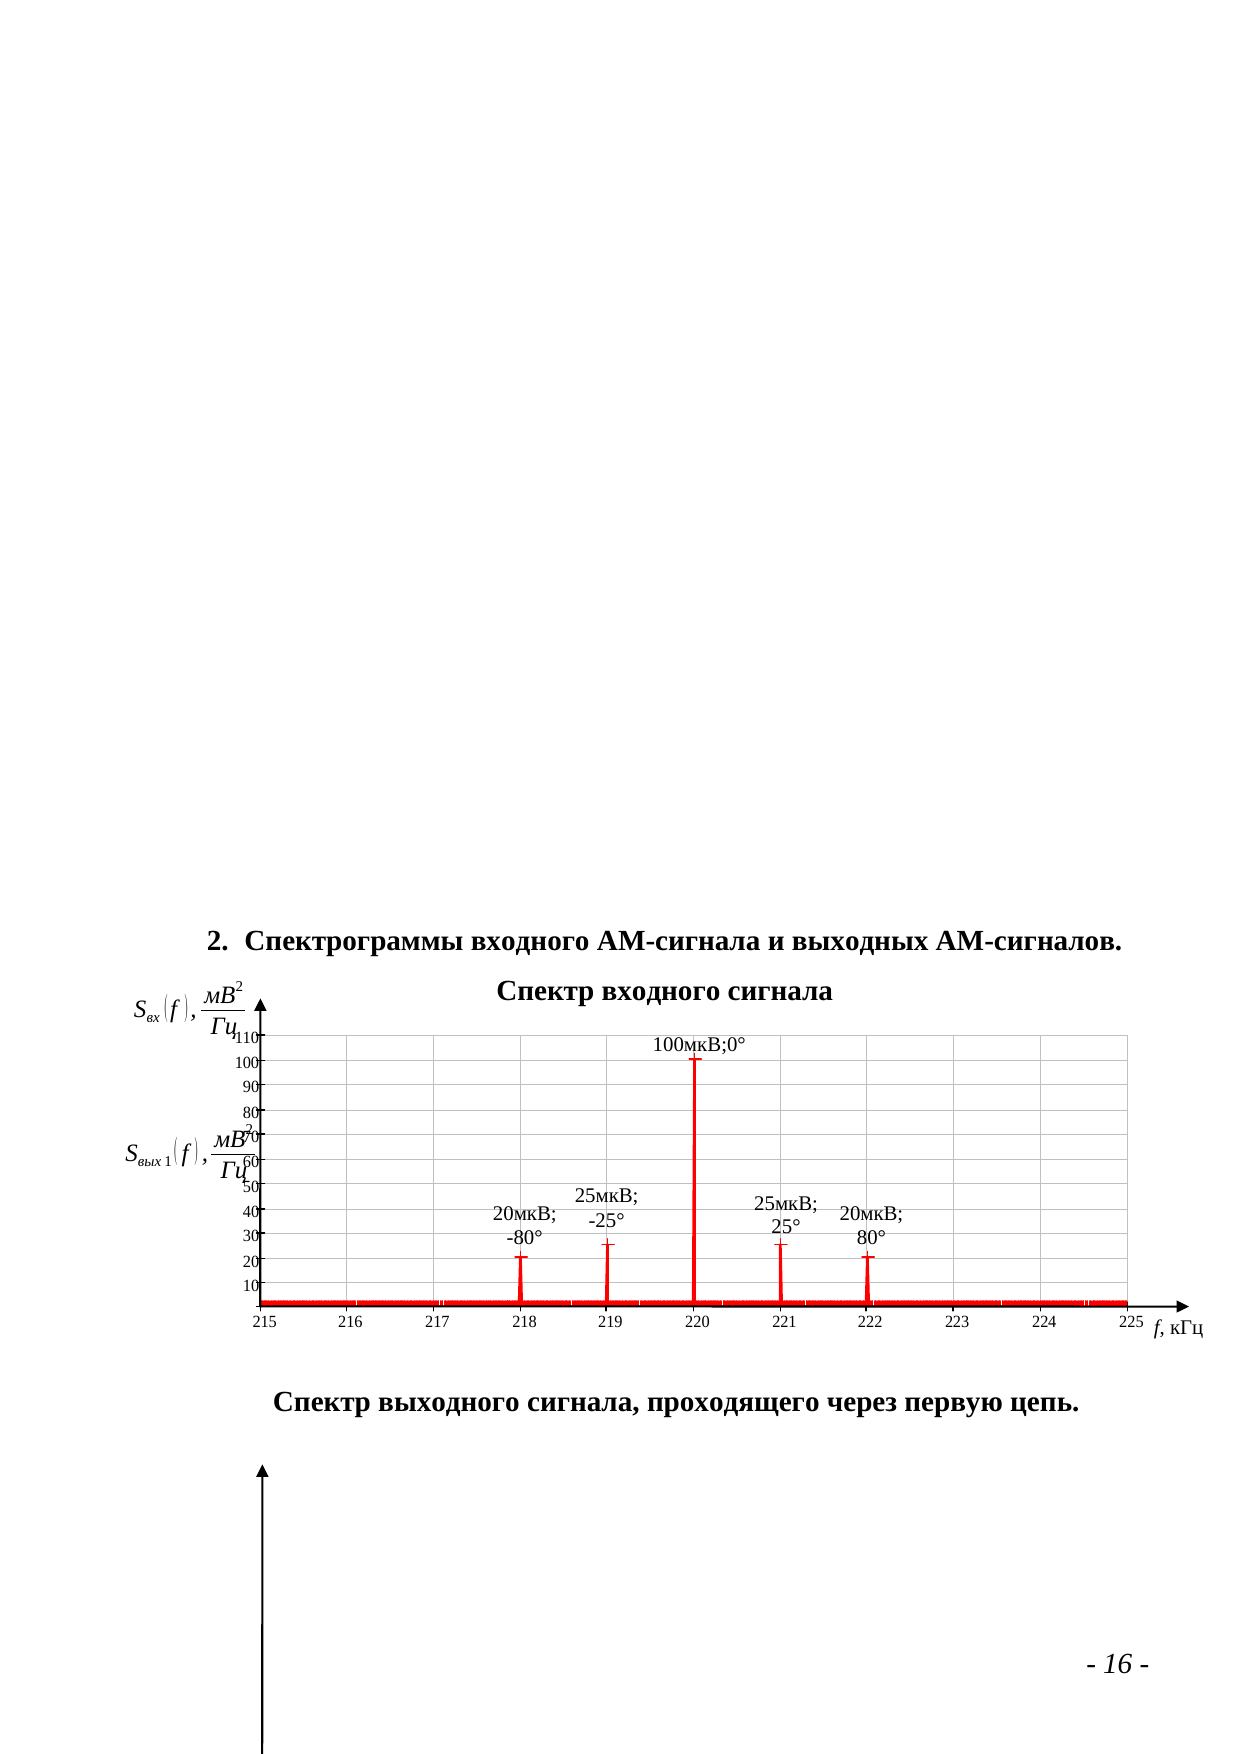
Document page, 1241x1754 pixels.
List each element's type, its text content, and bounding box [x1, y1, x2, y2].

text Спектр входного сигнала [177, 973, 1152, 1007]
list Спектрограммы входного АМ-сигнала и выходных АМ-сигналов. [177, 923, 1152, 957]
text Спектр выходного сигнала, проходящего через первую цепь. [177, 1066, 1152, 1417]
